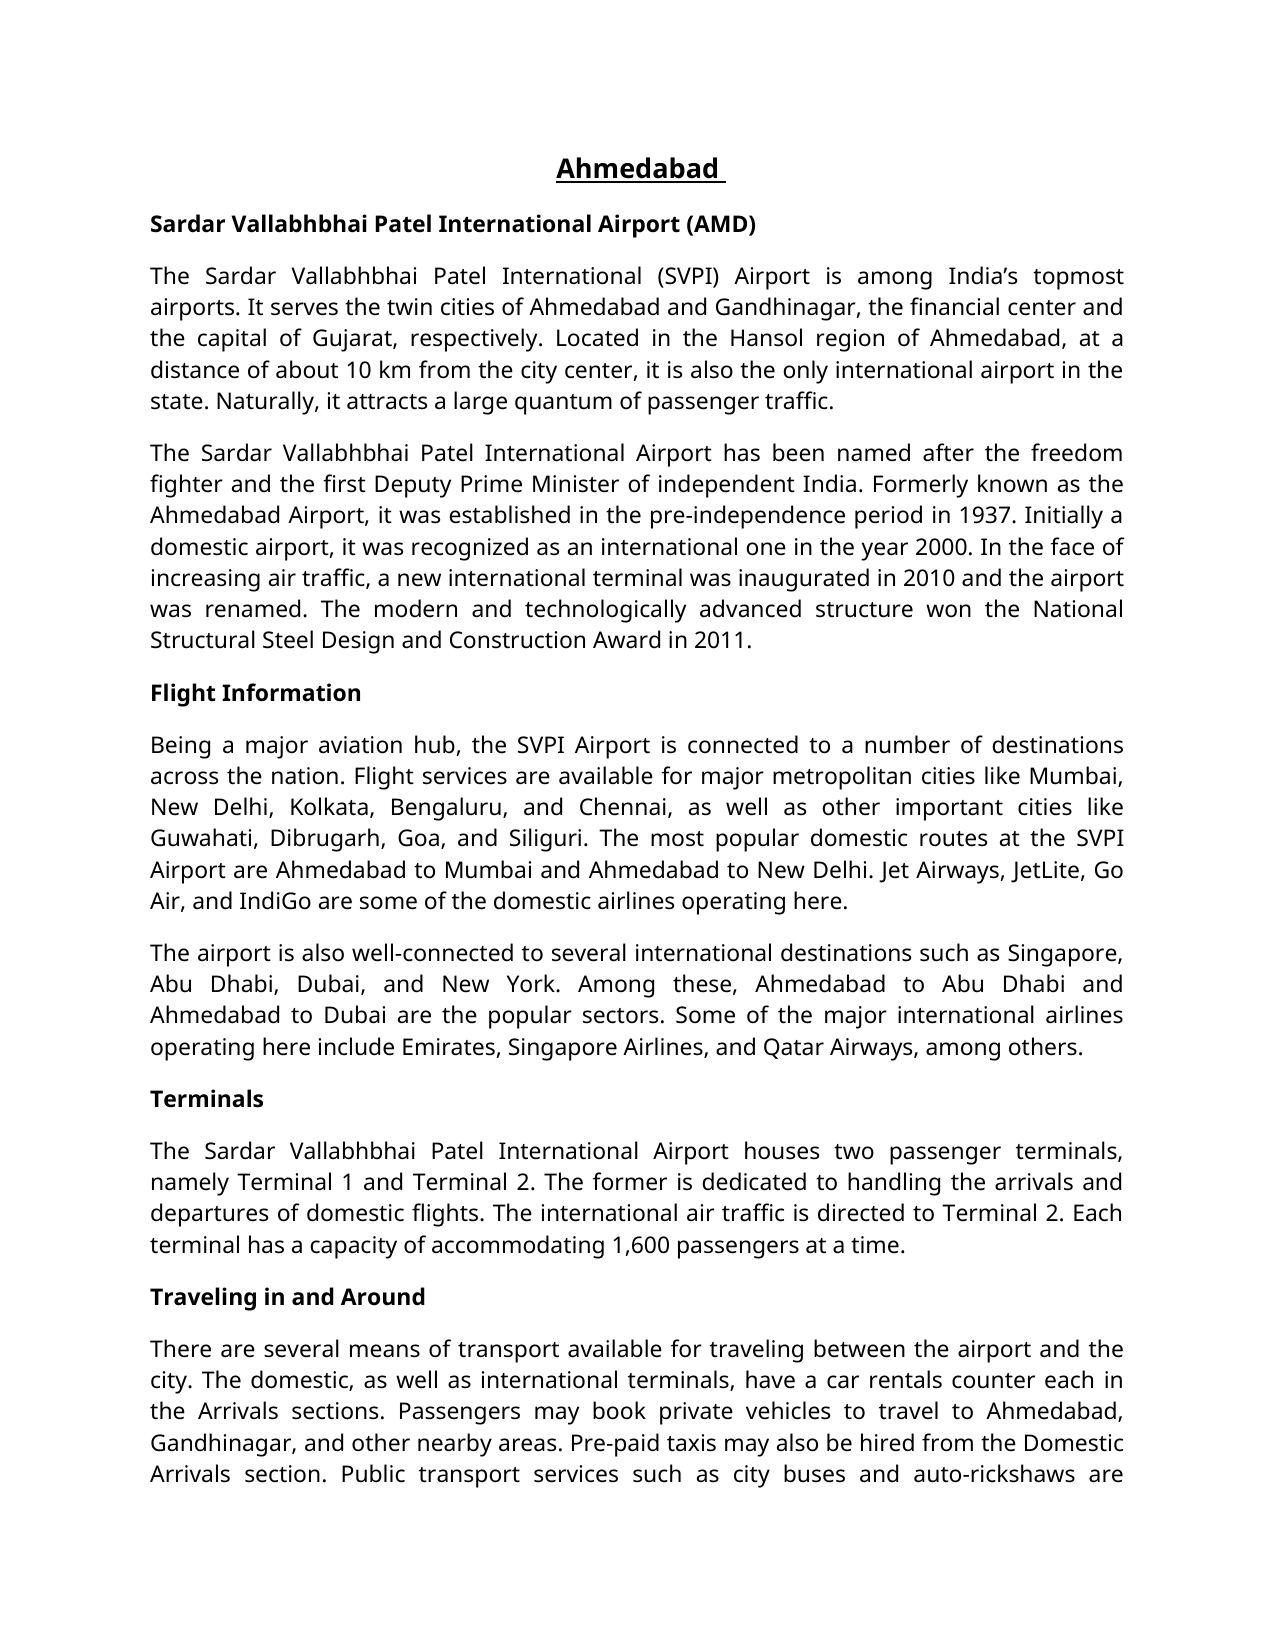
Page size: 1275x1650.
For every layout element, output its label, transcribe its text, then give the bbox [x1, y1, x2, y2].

text Flight Information [150, 676, 1125, 708]
text Being a major aviation hub, the SVPI Airport is connected to a number of destinations across the nation. Flight services are available for major metropolitan cities like Mumbai, New Delhi, Kolkata, Bengaluru, and Chennai, as well as other important cities like Guwahati, Dibrugarh, Goa, and Siliguri. The most popular domestic routes at the SVPI Airport are Ahmedabad to Mumbai and Ahmedabad to New Delhi. Jet Airways, JetLite, Go Air, and IndiGo are some of the domestic airlines operating here. [150, 728, 1125, 916]
text Traveling in and Around [150, 1281, 1125, 1312]
text The Sardar Vallabhbhai Patel International Airport has been named after the freedom fighter and the first Deputy Prime Minister of independent India. Formerly known as the Ahmedabad Airport, it was established in the pre-independence period in 1937. Initially a domestic airport, it was recognized as an international one in the year 2000. In the face of increasing air traffic, a new international terminal was inaugurated in 2010 and the airport was renamed. The modern and technologically advanced structure won the National Structural Steel Design and Construction Award in 2011. [150, 437, 1125, 656]
text Terminals [150, 1083, 1125, 1114]
text The Sardar Vallabhbhai Patel International (SVPI) Airport is among India’s topmost airports. It serves the twin cities of Ahmedabad and Gandhinagar, the financial center and the capital of Gujarat, respectively. Located in the Hansol region of Ahmedabad, at a distance of about 10 km from the city center, it is also the only international airport in the state. Naturally, it attracts a large quantum of passenger traffic. [150, 260, 1125, 416]
text The Sardar Vallabhbhai Patel International Airport houses two passenger terminals, namely Terminal 1 and Terminal 2. The former is dedicated to handling the arrivals and departures of domestic flights. The international air traffic is directed to Terminal 2. Each terminal has a capacity of accommodating 1,600 passengers at a time. [150, 1135, 1125, 1260]
text Ahmedabad [150, 150, 1125, 187]
text Sardar Vallabhbhai Patel International Airport (AMD) [150, 208, 1125, 239]
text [150, 1333, 1125, 1489]
text The airport is also well-connected to several international destinations such as Singapore, Abu Dhabi, Dubai, and New York. Among these, Ahmedabad to Abu Dhabi and Ahmedabad to Dubai are the popular sectors. Some of the major international airlines operating here include Emirates, Singapore Airlines, and Qatar Airways, among others. [150, 937, 1125, 1062]
